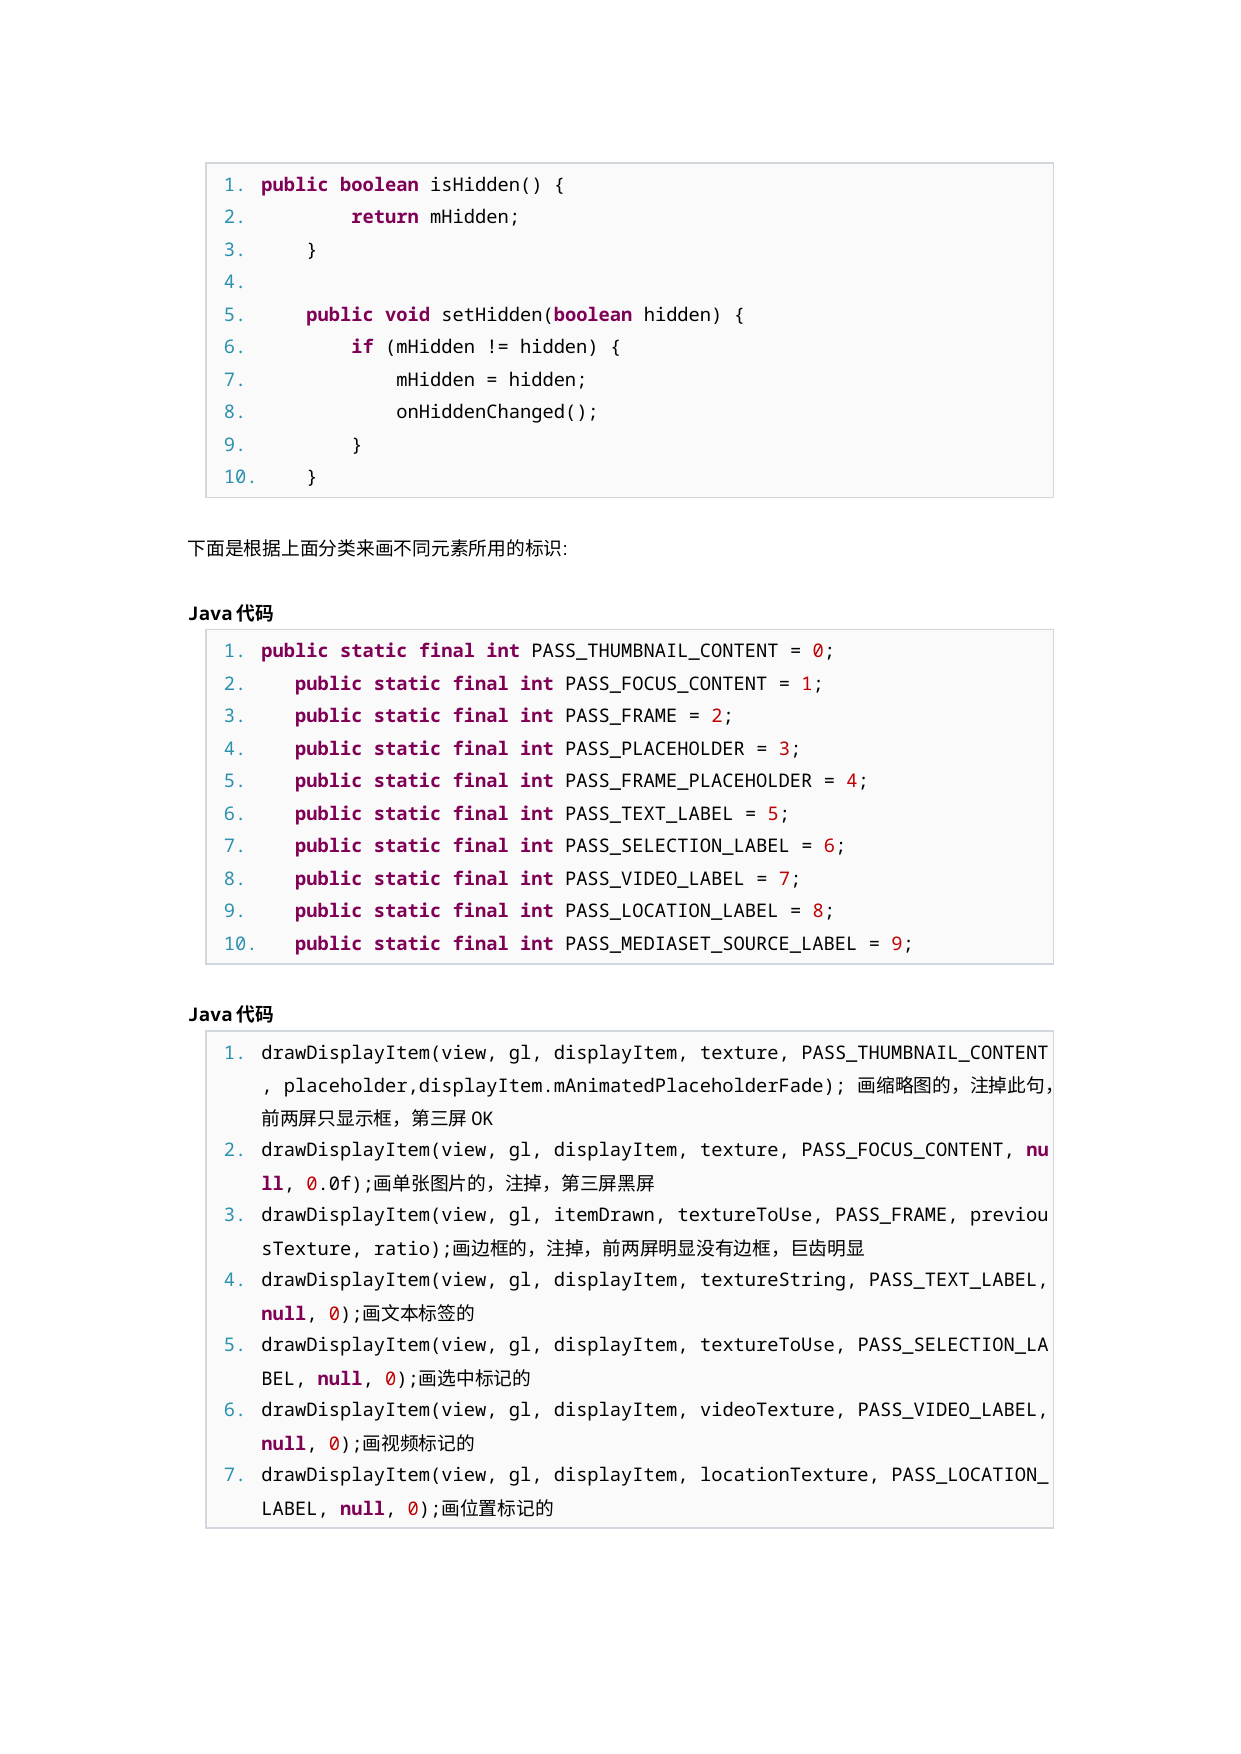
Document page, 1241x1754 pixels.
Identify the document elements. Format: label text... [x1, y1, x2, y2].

text Java代码 [187, 997, 1053, 1030]
list public static final int PASS_PLACEHOLDER = 3; [207, 726, 1053, 758]
list public static final int PASS_FOCUS_CONTENT = 1; [207, 661, 1053, 693]
list return mHidden; [207, 194, 1053, 227]
list drawDisplayItem(view, gl, displayItem, videoTexture, PASS_VIDEO_LABEL, null, 0);画视频标记的 [207, 1387, 1053, 1452]
list public boolean isHidden() { [207, 164, 1053, 194]
list public void setHidden(boolean hidden) { [207, 292, 1053, 324]
list drawDisplayItem(view, gl, displayItem, texture, PASS_THUMBNAIL_CONTENT, placeholder,displayItem.mAnimatedPlaceholderFade); 画缩略图的，注掉此句，前两屏只显示框，第三屏OK [207, 1032, 1053, 1127]
list } [207, 227, 1053, 259]
list public static final int PASS_SELECTION_LABEL = 6; [207, 823, 1053, 856]
list mHidden = hidden; [207, 357, 1053, 389]
list drawDisplayItem(view, gl, displayItem, texture, PASS_FOCUS_CONTENT, null, 0.0f);画单张图片的，注掉，第三屏黑屏 [207, 1127, 1053, 1192]
list drawDisplayItem(view, gl, displayItem, locationTexture, PASS_LOCATION_LABEL, null, 0);画位置标记的 [207, 1452, 1053, 1527]
list onHiddenChanged(); [207, 389, 1053, 422]
list public static final int PASS_MEDIASET_SOURCE_LABEL = 9; [207, 921, 1053, 963]
list drawDisplayItem(view, gl, itemDrawn, textureToUse, PASS_FRAME, previousTexture, ratio);画边框的，注掉，前两屏明显没有边框，巨齿明显 [207, 1192, 1053, 1257]
text Java代码 [187, 596, 1053, 628]
list drawDisplayItem(view, gl, displayItem, textureString, PASS_TEXT_LABEL, null, 0);画文本标签的 [207, 1257, 1053, 1322]
list public static final int PASS_FRAME_PLACEHOLDER = 4; [207, 758, 1053, 791]
list public static final int PASS_TEXT_LABEL = 5; [207, 791, 1053, 823]
list if (mHidden != hidden) { [207, 324, 1053, 357]
list public static final int PASS_VIDEO_LABEL = 7; [207, 856, 1053, 888]
list drawDisplayItem(view, gl, displayItem, textureToUse, PASS_SELECTION_LABEL, null, 0);画选中标记的 [207, 1322, 1053, 1387]
list public static final int PASS_LOCATION_LABEL = 8; [207, 888, 1053, 921]
list public static final int PASS_THUMBNAIL_CONTENT = 0; [207, 630, 1053, 661]
list } [207, 454, 1053, 497]
text 下面是根据上面分类来画不同元素所用的标识: [187, 498, 1053, 563]
list } [207, 422, 1053, 454]
list public static final int PASS_FRAME = 2; [207, 693, 1053, 726]
